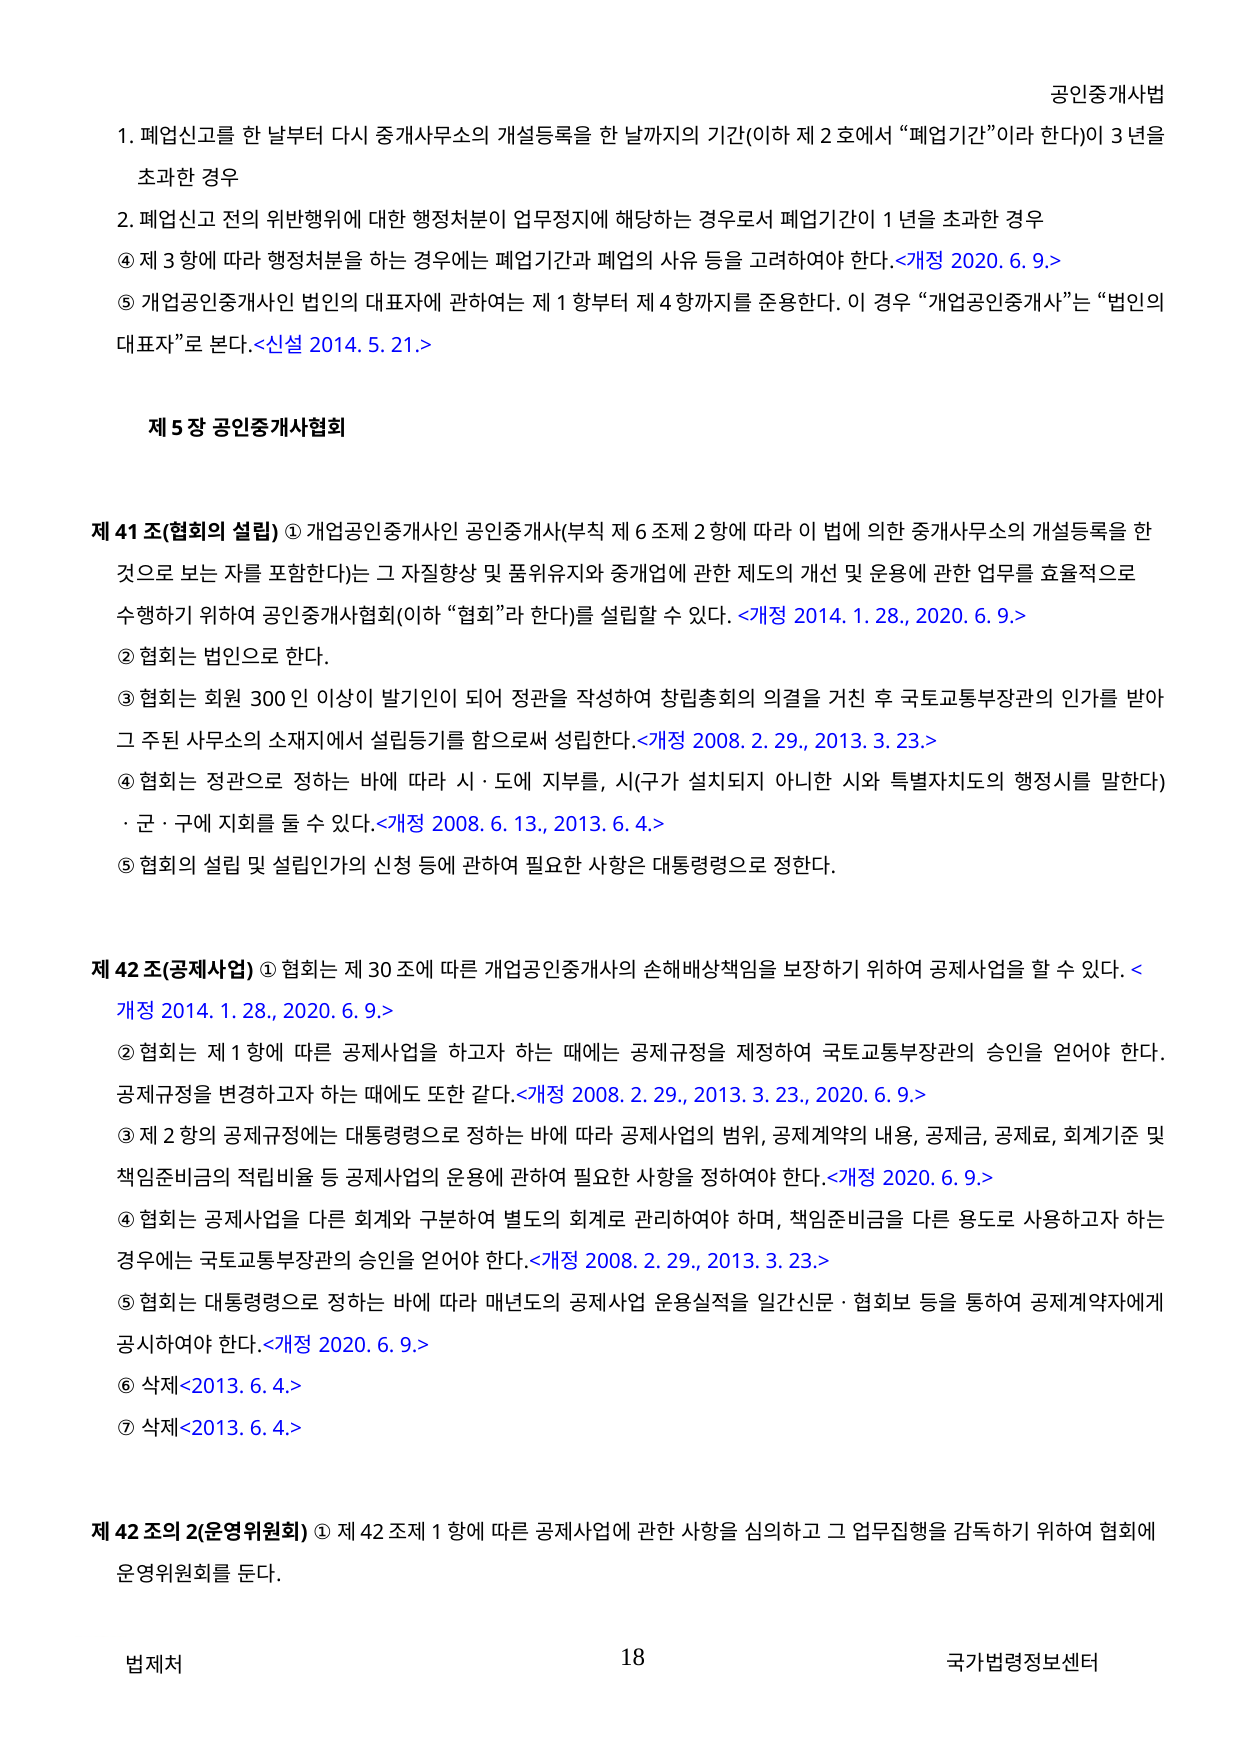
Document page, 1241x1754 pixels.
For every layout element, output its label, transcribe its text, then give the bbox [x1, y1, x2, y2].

text ③협회는 회원 300인 이상이 발기인이 되어 정관을 작성하여 창립총회의 의결을 거친 후 국토교통부장관의 인가를 받아 그 주된 사무소의 소재지에서 설립등기를 함으로써 성립한다.<개정 2008. 2. 29., 2013. 3. 23.> [117, 671, 1165, 754]
text ⑦ 삭제<2013. 6. 4.> [117, 1400, 1165, 1442]
text 1. 폐업신고를 한 날부터 다시 중개사무소의 개설등록을 한 날까지의 기간(이하 제2호에서 “폐업기간”이라 한다)이 3년을 초과한 경우 [117, 108, 1165, 192]
text ⑤협회는 대통령령으로 정하는 바에 따라 매년도의 공제사업 운용실적을 일간신문ㆍ협회보 등을 통하여 공제계약자에게 공시하여야 한다.<개정 2020. 6. 9.> [117, 1275, 1165, 1358]
text ⑤협회의 설립 및 설립인가의 신청 등에 관하여 필요한 사항은 대통령령으로 정한다. [117, 837, 1165, 879]
text ②협회는 제1항에 따른 공제사업을 하고자 하는 때에는 공제규정을 제정하여 국토교통부장관의 승인을 얻어야 한다. 공제규정을 변경하고자 하는 때에도 또한 같다.<개정 2008. 2. 29., 2013. 3. 23., 2020. 6. 9.> [117, 1025, 1165, 1108]
text ⑤ 개업공인중개사인 법인의 대표자에 관하여는 제1항부터 제4항까지를 준용한다. 이 경우 “개업공인중개사”는 “법인의 대표자”로 본다.<신설 2014. 5. 21.> [117, 275, 1165, 358]
text ②협회는 법인으로 한다. [117, 629, 1165, 671]
text 제5장 공인중개사협회 [148, 400, 1165, 442]
text 2. 폐업신고 전의 위반행위에 대한 행정처분이 업무정지에 해당하는 경우로서 폐업기간이 1년을 초과한 경우 [117, 192, 1165, 233]
text 제41조(협회의 설립) ①개업공인중개사인 공인중개사(부칙 제6조제2항에 따라 이 법에 의한 중개사무소의 개설등록을 한 것으로 보는 자를 포함한다)는 그 자질향상 및 품위유지와 중개업에 관한 제도의 개선 및 운용에 관한 업무를 효율적으로 수행하기 위하여 공인중개사협회(이하 “협회”라 한다)를 설립할 수 있다. <개정 2014. 1. 28., 2020. 6. 9.> [92, 504, 1165, 629]
text ④협회는 정관으로 정하는 바에 따라 시ㆍ도에 지부를, 시(구가 설치되지 아니한 시와 특별자치도의 행정시를 말한다)ㆍ군ㆍ구에 지회를 둘 수 있다.<개정 2008. 6. 13., 2013. 6. 4.> [117, 754, 1165, 837]
text 제42조(공제사업) ①협회는 제30조에 따른 개업공인중개사의 손해배상책임을 보장하기 위하여 공제사업을 할 수 있다. <개정 2014. 1. 28., 2020. 6. 9.> [92, 942, 1165, 1025]
text 제42조의2(운영위원회) ① 제42조제1항에 따른 공제사업에 관한 사항을 심의하고 그 업무집행을 감독하기 위하여 협회에 운영위원회를 둔다. [92, 1504, 1165, 1587]
text ④제3항에 따라 행정처분을 하는 경우에는 폐업기간과 폐업의 사유 등을 고려하여야 한다.<개정 2020. 6. 9.> [117, 233, 1165, 275]
text ③제2항의 공제규정에는 대통령령으로 정하는 바에 따라 공제사업의 범위, 공제계약의 내용, 공제금, 공제료, 회계기준 및 책임준비금의 적립비율 등 공제사업의 운용에 관하여 필요한 사항을 정하여야 한다.<개정 2020. 6. 9.> [117, 1108, 1165, 1192]
text ④협회는 공제사업을 다른 회계와 구분하여 별도의 회계로 관리하여야 하며, 책임준비금을 다른 용도로 사용하고자 하는 경우에는 국토교통부장관의 승인을 얻어야 한다.<개정 2008. 2. 29., 2013. 3. 23.> [117, 1192, 1165, 1275]
text ⑥ 삭제<2013. 6. 4.> [117, 1358, 1165, 1400]
